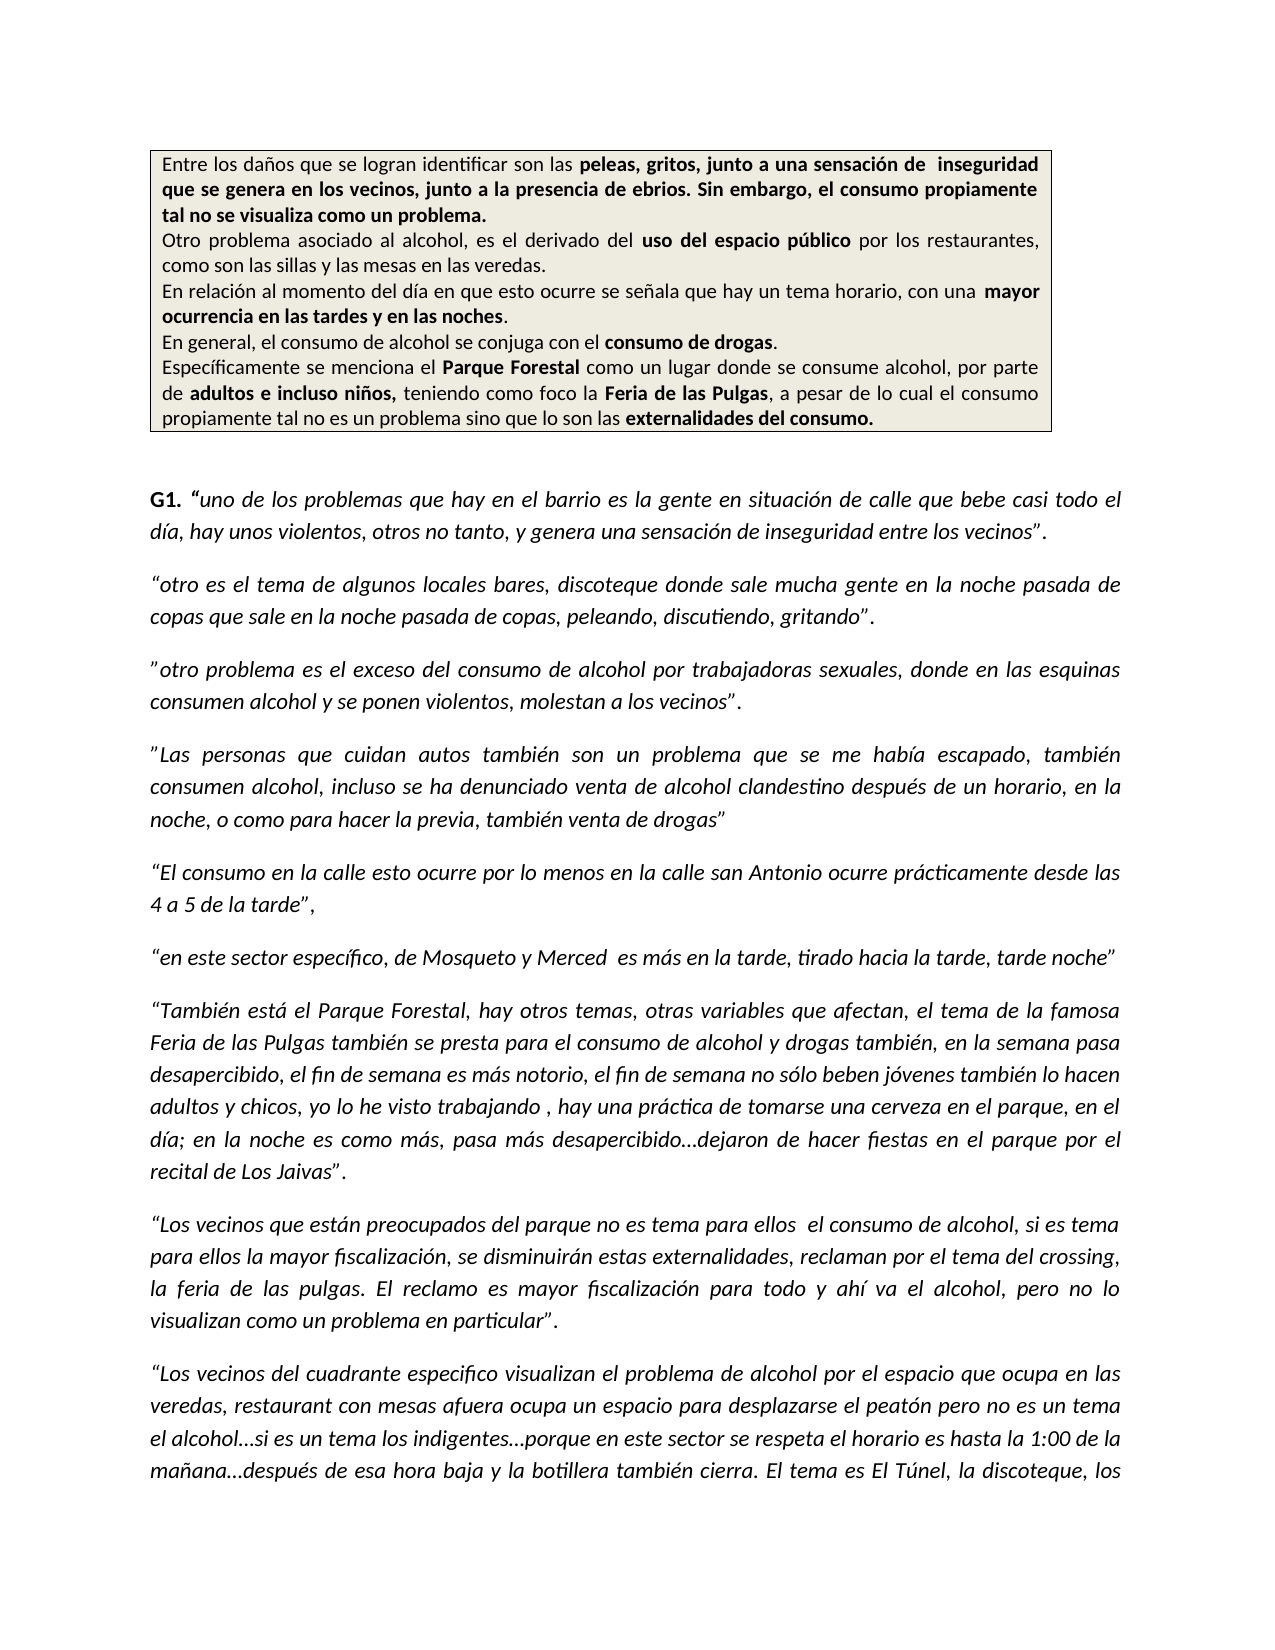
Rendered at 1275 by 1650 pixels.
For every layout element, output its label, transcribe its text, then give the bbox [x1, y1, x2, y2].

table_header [151, 151, 1051, 431]
text ”Las personas que cuidan autos también son un problema que se me había escapado, también consumen alcohol, incluso se ha denunciado venta de alcohol clandestino después de un horario, en la noche, o como para hacer la previa, también venta de drogas” [150, 740, 1125, 833]
text “Los vecinos que están preocupados del parque no es tema para ellos el consumo de alcohol, si es tema para ellos la mayor fiscalización, se disminuirán estas externalidades, reclaman por el tema del crossing, la feria de las pulgas. El reclamo es mayor fiscalización para todo y ahí va el alcohol, pero no lo visualizan como un problema en particular”. [150, 1210, 1125, 1334]
text “El consumo en la calle esto ocurre por lo menos en la calle san Antonio ocurre prácticamente desde las 4 a 5 de la tarde”, [150, 858, 1125, 918]
text “También está el Parque Forestal, hay otros temas, otras variables que afectan, el tema de la famosa Feria de las Pulgas también se presta para el consumo de alcohol y drogas también, en la semana pasa desapercibido, el fin de semana es más notorio, el fin de semana no sólo beben jóvenes también lo hacen adultos y chicos, yo lo he visto trabajando , hay una práctica de tomarse una cerveza en el parque, en el día; en la noche es como más, pasa más desapercibido…dejaron de hacer fiestas en el parque por el recital de Los Jaivas”. [150, 996, 1125, 1185]
text ”otro problema es el exceso del consumo de alcohol por trabajadoras sexuales, donde en las esquinas consumen alcohol y se ponen violentos, molestan a los vecinos”. [150, 655, 1125, 715]
text “en este sector específico, de Mosqueto y Merced es más en la tarde, tirado hacia la tarde, tarde noche” [150, 943, 1125, 971]
text “otro es el tema de algunos locales bares, discoteque donde sale mucha gente en la noche pasada de copas que sale en la noche pasada de copas, peleando, discutiendo, gritando”. [150, 570, 1125, 630]
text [150, 1359, 1125, 1484]
text G1. “uno de los problemas que hay en el barrio es la gente en situación de calle que bebe casi todo el día, hay unos violentos, otros no tanto, y genera una sensación de inseguridad entre los vecinos”. [150, 485, 1125, 545]
